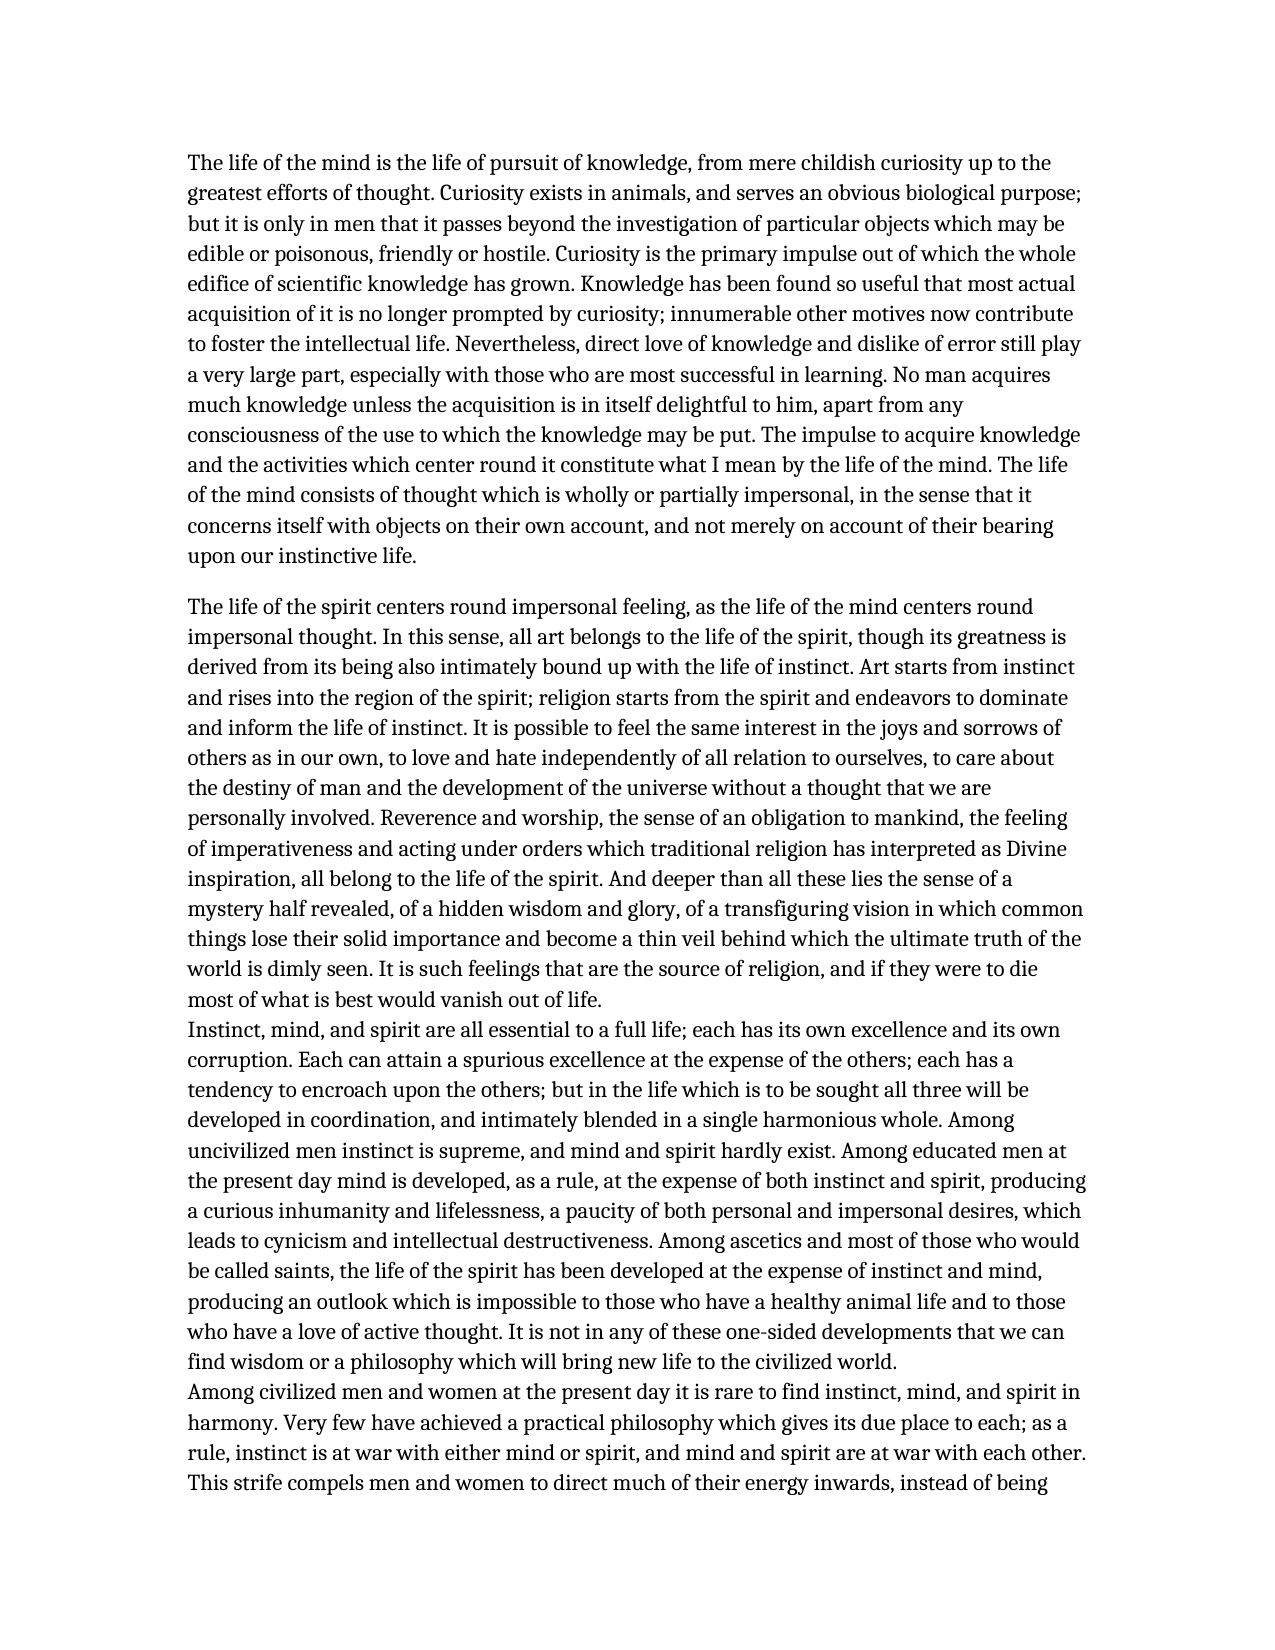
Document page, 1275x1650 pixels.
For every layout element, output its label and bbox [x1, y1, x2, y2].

text [187, 594, 1087, 1496]
text [187, 150, 1087, 569]
